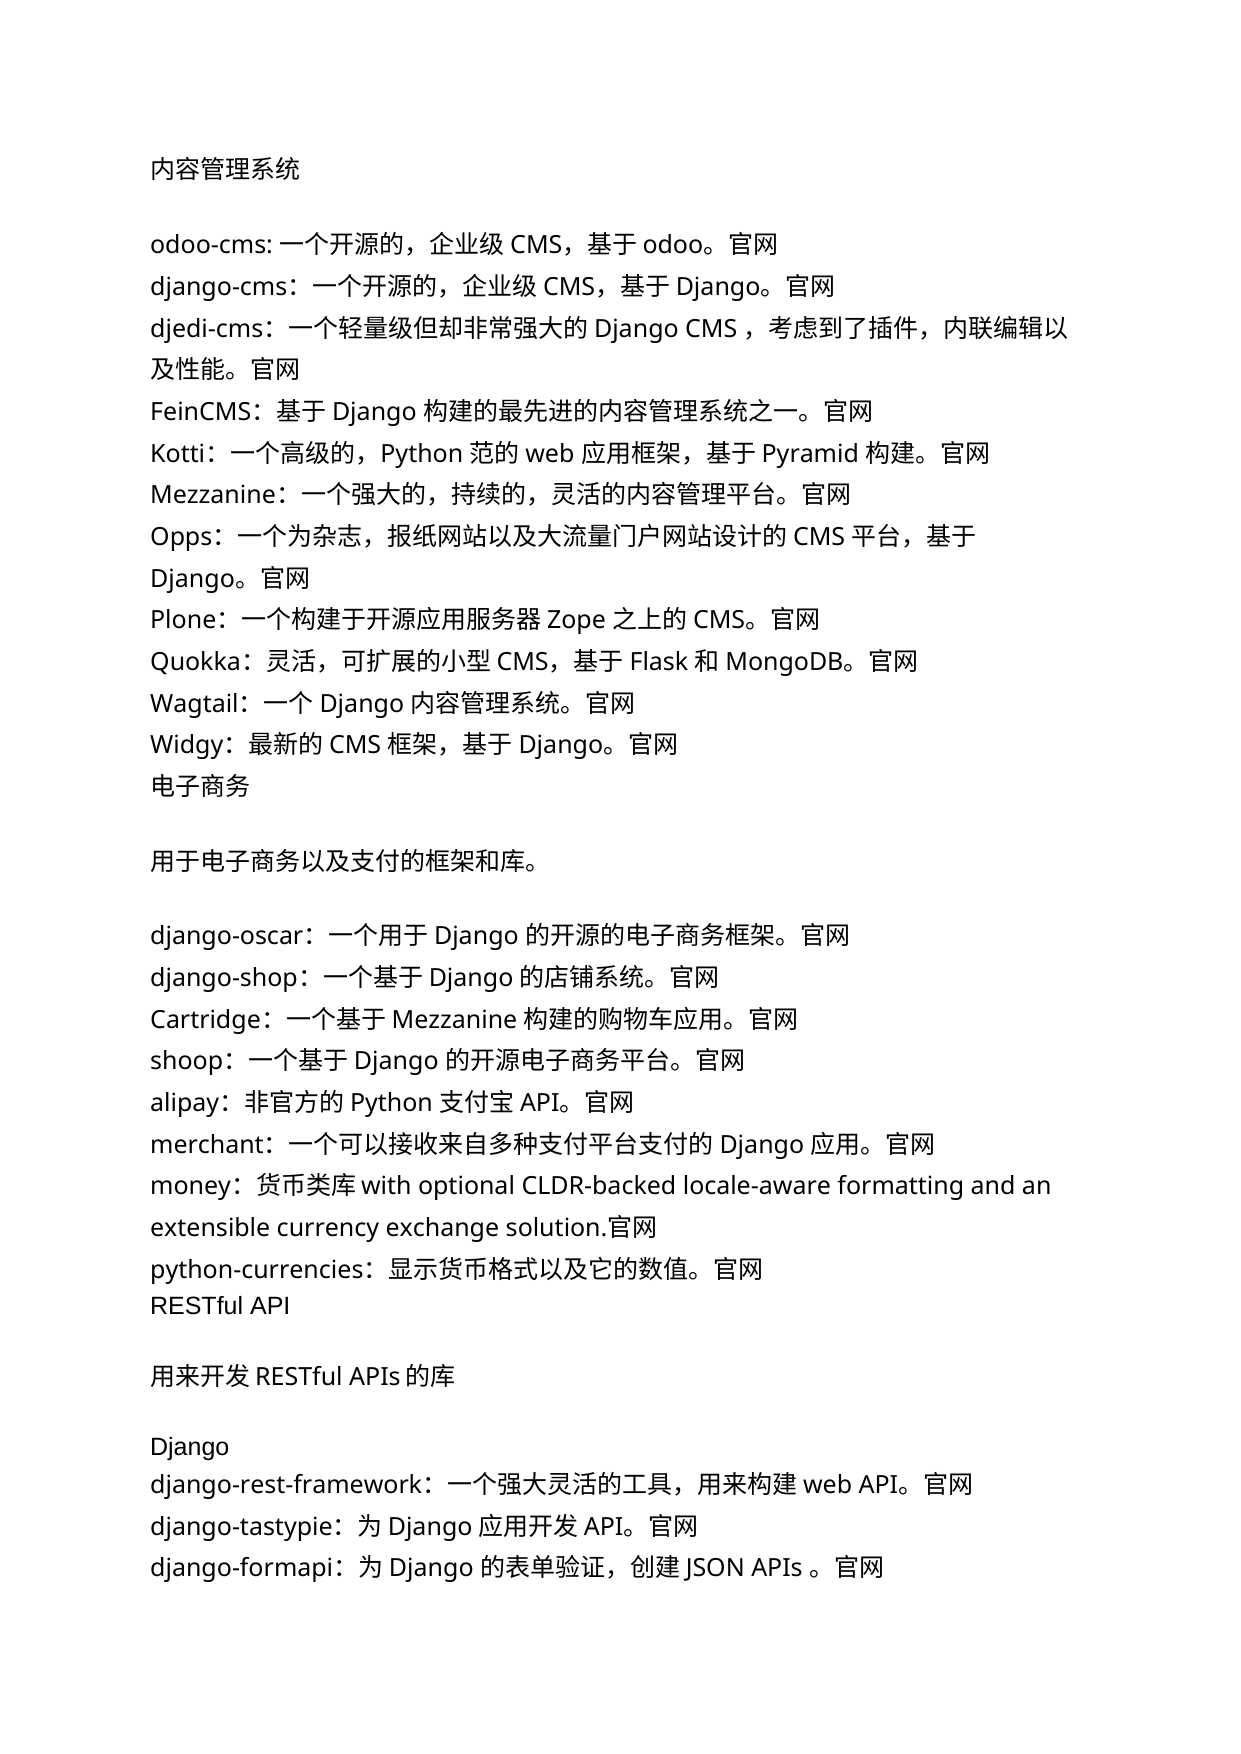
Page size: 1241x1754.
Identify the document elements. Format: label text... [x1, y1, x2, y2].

text python-currencies：显示货币格式以及它的数值。官网 [150, 1249, 1090, 1285]
text django-oscar：一个用于 Django 的开源的电子商务框架。官网 [150, 916, 1090, 952]
text FeinCMS：基于 Django 构建的最先进的内容管理系统之一。官网 [150, 391, 1090, 428]
text alipay：非官方的 Python 支付宝 API。官网 [150, 1082, 1090, 1119]
text Mezzanine：一个强大的，持续的，灵活的内容管理平台。官网 [150, 475, 1090, 511]
text django-formapi：为 Django 的表单验证，创建 JSON APIs 。官网 [150, 1548, 1090, 1584]
text Quokka：灵活，可扩展的小型 CMS，基于 Flask 和 MongoDB。官网 [150, 641, 1090, 678]
text merchant：一个可以接收来自多种支付平台支付的 Django 应用。官网 [150, 1124, 1090, 1160]
text Opps：一个为杂志，报纸网站以及大流量门户网站设计的 CMS 平台，基于 Django。官网 [150, 516, 1090, 594]
text Kotti：一个高级的，Python 范的 web 应用框架，基于 Pyramid 构建。官网 [150, 433, 1090, 469]
text odoo-cms: 一个开源的，企业级 CMS，基于odoo。官网 [150, 225, 1090, 261]
text Wagtail：一个 Django 内容管理系统。官网 [150, 683, 1090, 719]
text django-cms：一个开源的，企业级 CMS，基于 Django。官网 [150, 266, 1090, 303]
text 电子商务 [150, 766, 1090, 803]
text django-shop：一个基于 Django 的店铺系统。官网 [150, 957, 1090, 994]
text RESTful API [150, 1291, 1090, 1319]
text shoop：一个基于 Django 的开源电子商务平台。官网 [150, 1041, 1090, 1077]
text Cartridge：一个基于 Mezzanine 构建的购物车应用。官网 [150, 999, 1090, 1035]
text django-tastypie：为Django 应用开发API。官网 [150, 1506, 1090, 1542]
text Django [150, 1431, 1090, 1460]
text 内容管理系统 [150, 150, 1090, 186]
text money：货币类库with optional CLDR-backed locale-aware formatting and an extensible currency exchange solution.官网 [150, 1166, 1090, 1244]
text Widgy：最新的 CMS 框架，基于 Django。官网 [150, 725, 1090, 761]
text 用来开发RESTful APIs的库 [150, 1357, 1090, 1393]
text django-rest-framework：一个强大灵活的工具，用来构建 web API。官网 [150, 1464, 1090, 1501]
text Plone：一个构建于开源应用服务器 Zope 之上的 CMS。官网 [150, 600, 1090, 636]
text 用于电子商务以及支付的框架和库。 [150, 841, 1090, 877]
text djedi-cms：一个轻量级但却非常强大的 Django CMS ，考虑到了插件，内联编辑以及性能。官网 [150, 308, 1090, 386]
